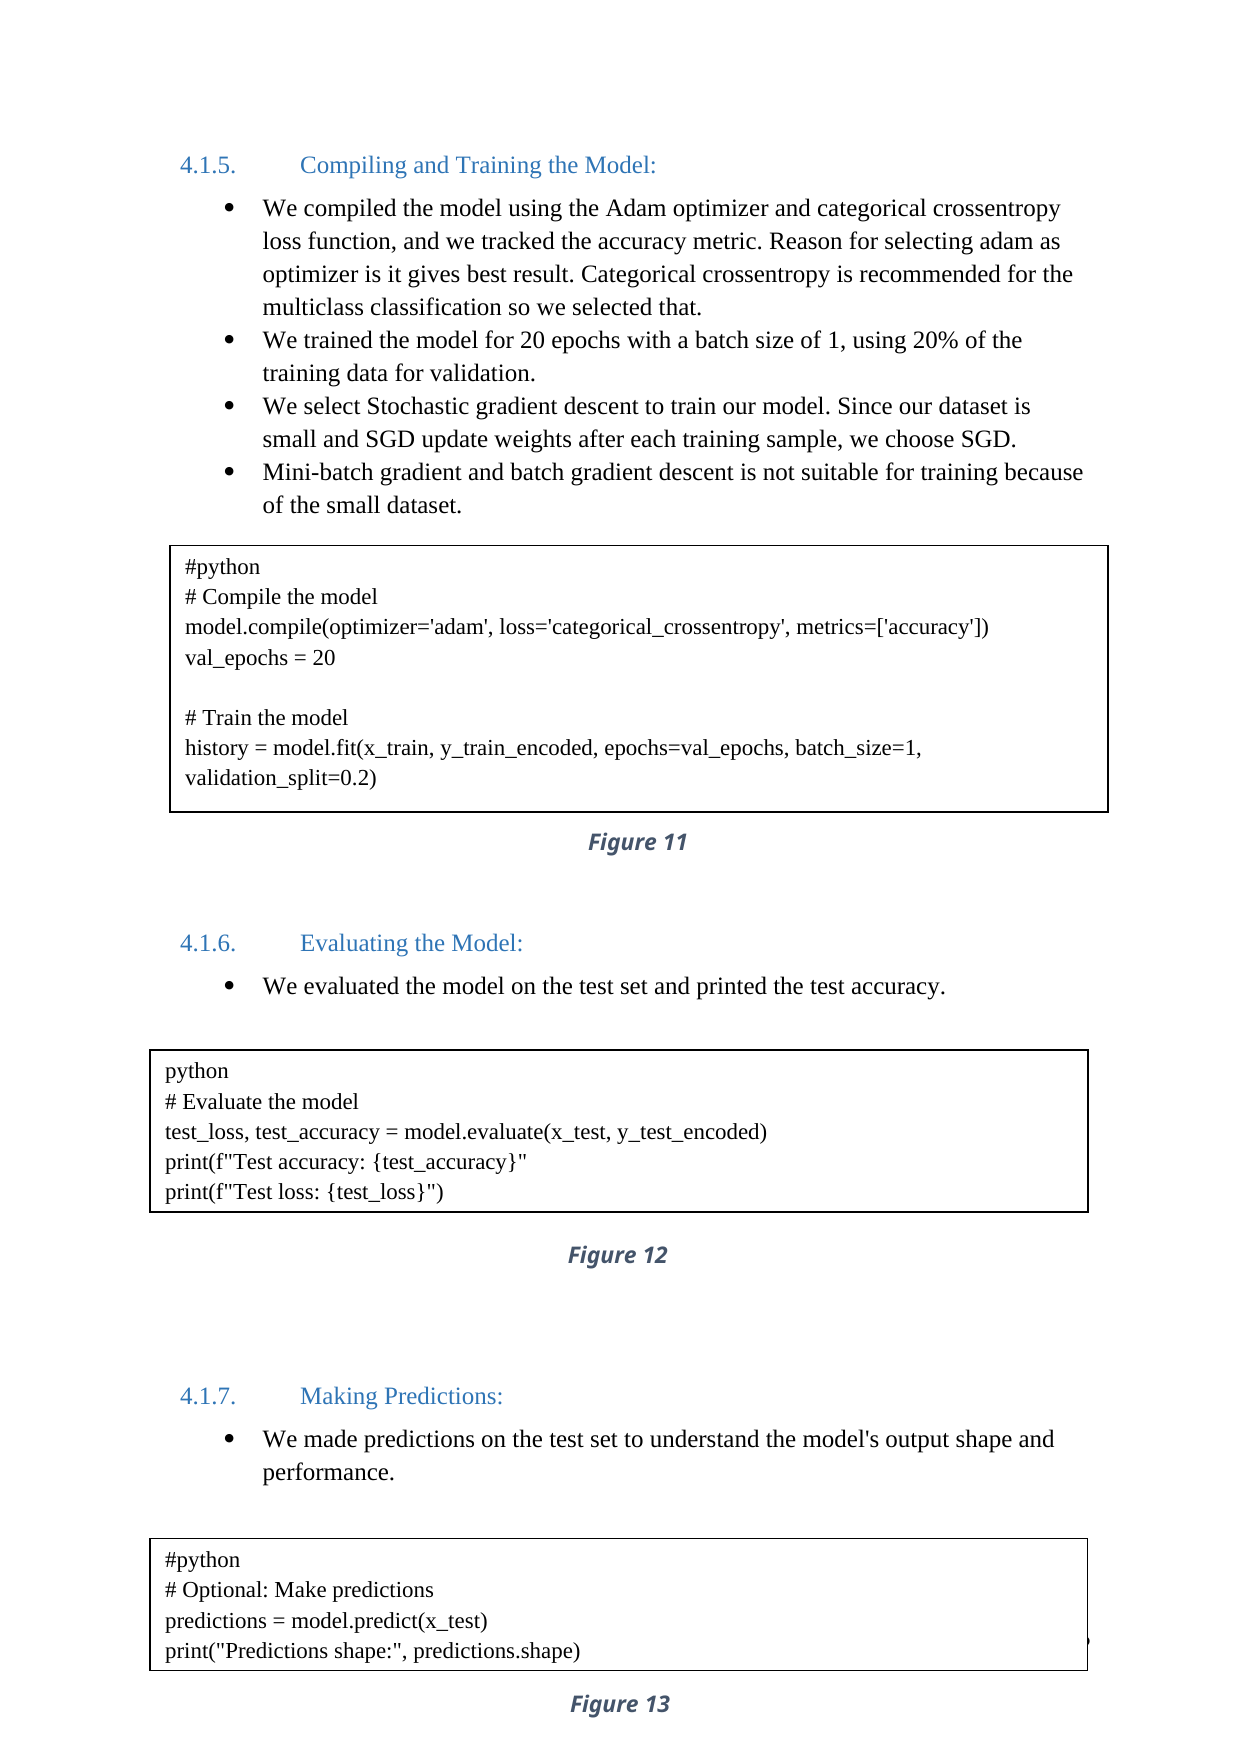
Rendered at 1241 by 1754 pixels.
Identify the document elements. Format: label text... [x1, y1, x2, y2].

list We compiled the model using the Adam optimizer and categorical crossentropy loss function, and we tracked the accuracy metric. Reason for selecting adam as optimizer is it gives best result. Categorical crossentropy is recommended for the multiclass classification so we selected that. [225, 193, 1090, 321]
subtitle Evaluating the Model: [180, 928, 1090, 957]
list We trained the model for 20 epochs with a batch size of 1, using 20% of the training data for validation. [225, 325, 1090, 387]
list We evaluated the model on the test set and printed the test accuracy. [225, 971, 1090, 1000]
list We made predictions on the test set to understand the model's output shape and performance. [225, 1424, 1090, 1486]
list Mini-batch gradient and batch gradient descent is not suitable for training because of the small dataset. [225, 457, 1090, 519]
subtitle Making Predictions: [180, 1381, 1090, 1409]
list We select Stochastic gradient descent to train our model. Since our dataset is small and SGD update weights after each training sample, we choose SGD. [225, 391, 1090, 453]
subtitle Compiling and Training the Model: [180, 150, 1090, 179]
